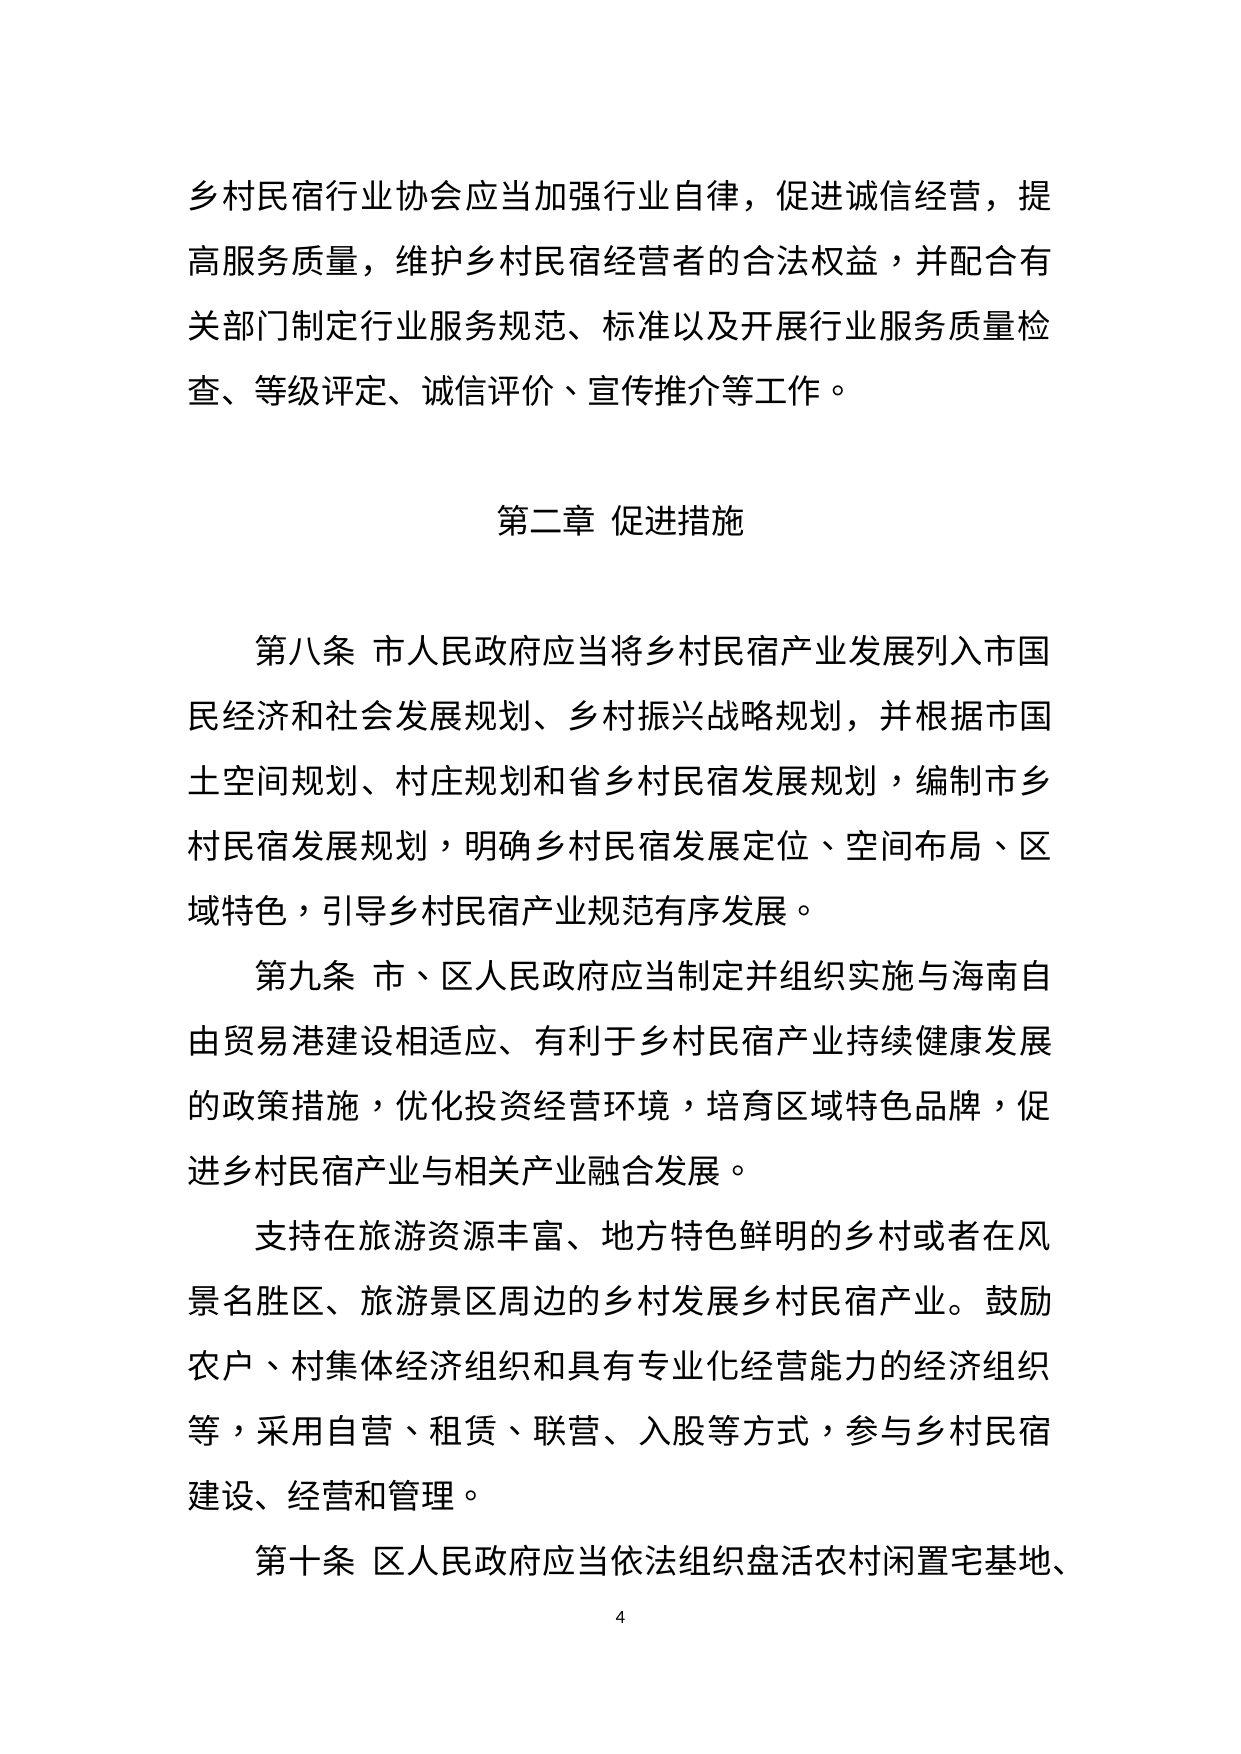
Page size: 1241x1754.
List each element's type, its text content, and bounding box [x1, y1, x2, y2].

text 第八条 市人民政府应当将乡村民宿产业发展列入市国民经济和社会发展规划、乡村振兴战略规划，并根据市国土空间规划、村庄规划和省乡村民宿发展规划，编制市乡村民宿发展规划，明确乡村民宿发展定位、空间布局、区域特色，引导乡村民宿产业规范有序发展。 [187, 617, 1053, 942]
text 支持在旅游资源丰富、地方特色鲜明的乡村或者在风景名胜区、旅游景区周边的乡村发展乡村民宿产业。鼓励农户、村集体经济组织和具有专业化经营能力的经济组织等，采用自营、租赁、联营、入股等方式，参与乡村民宿建设、经营和管理。 [187, 1202, 1053, 1527]
text 第九条 市、区人民政府应当制定并组织实施与海南自由贸易港建设相适应、有利于乡村民宿产业持续健康发展的政策措施，优化投资经营环境，培育区域特色品牌，促进乡村民宿产业与相关产业融合发展。 [187, 942, 1053, 1202]
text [187, 162, 1053, 422]
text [187, 1527, 1053, 1592]
text 第二章 促进措施 [187, 487, 1053, 552]
